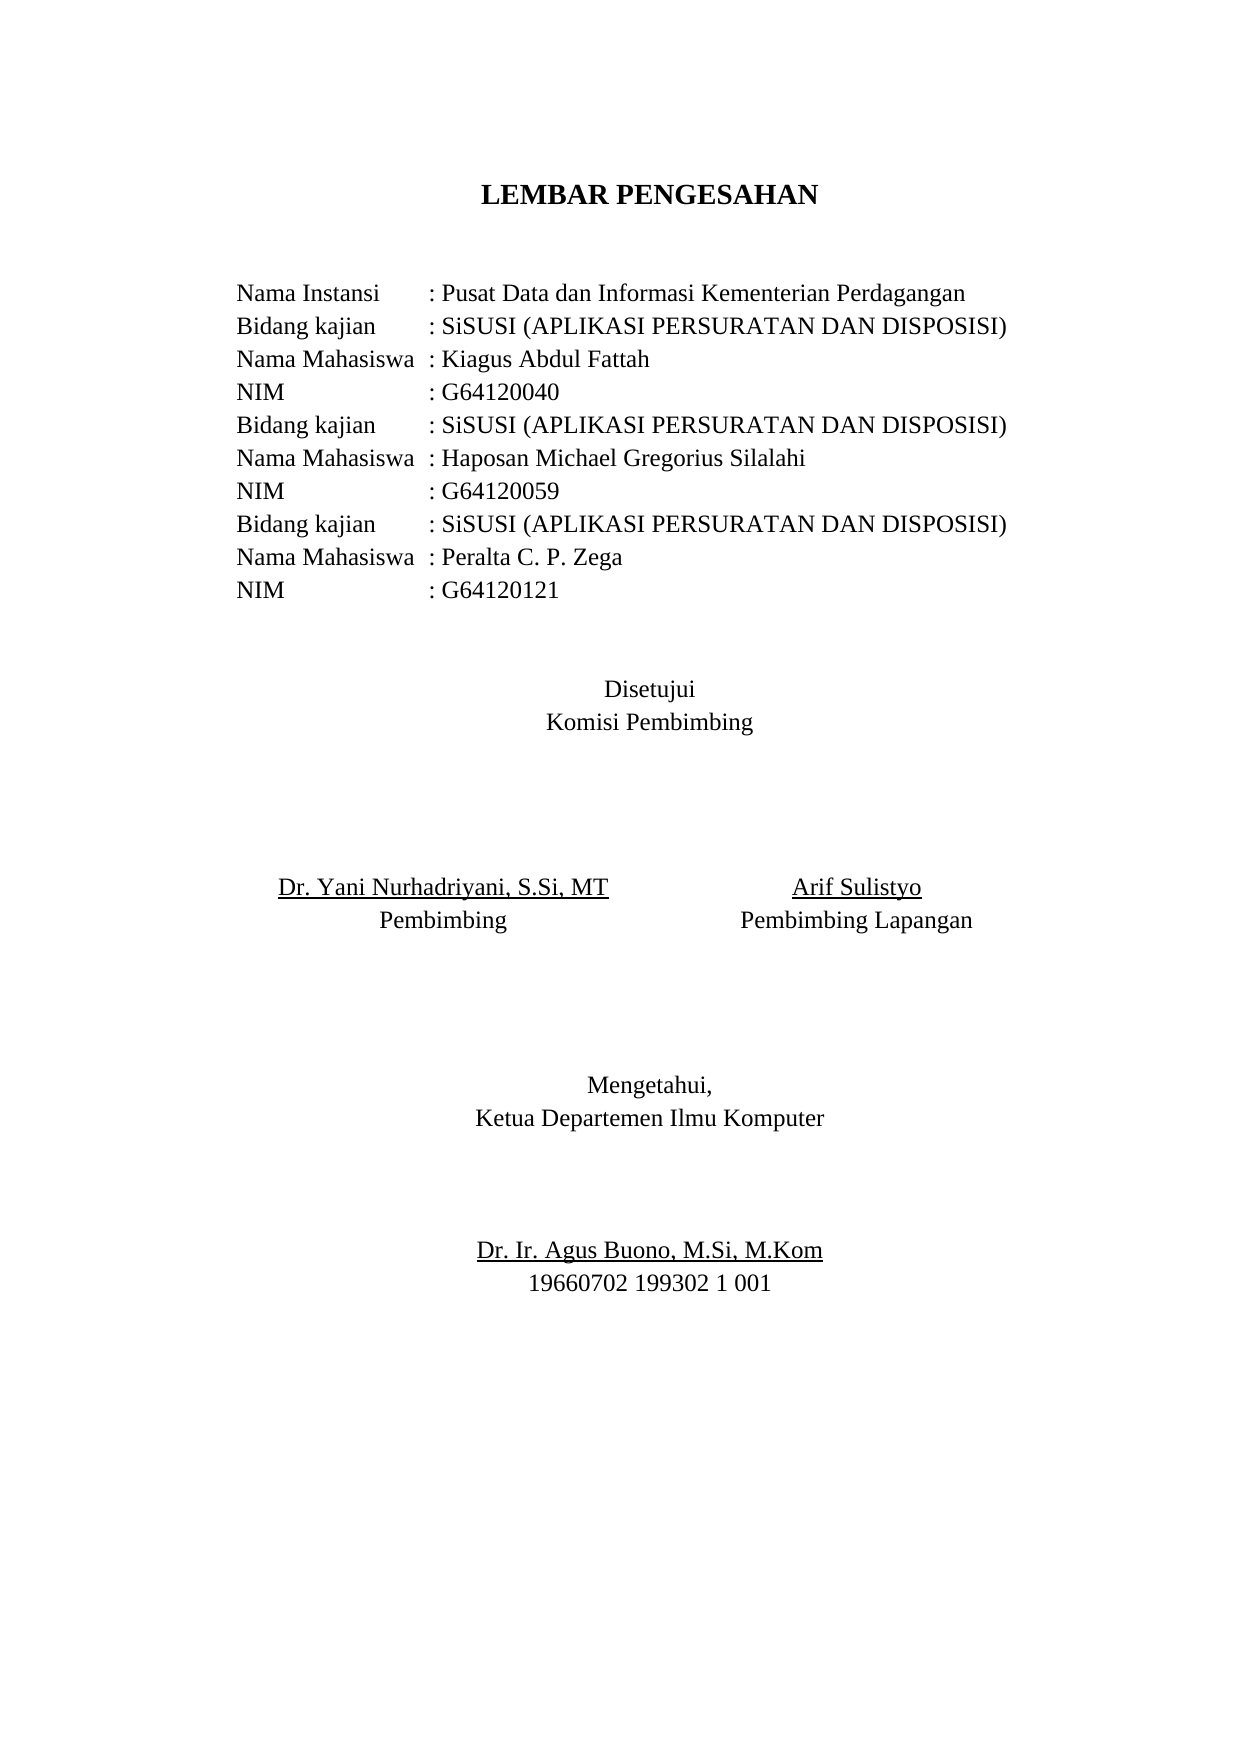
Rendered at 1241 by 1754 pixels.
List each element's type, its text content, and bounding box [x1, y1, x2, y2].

text Bidang kajian : SiSUSI (APLIKASI PERSURATAN DAN DISPOSISI) [236, 311, 1063, 339]
text Nama Instansi : Pusat Data dan Informasi Kementerian Perdagangan [236, 278, 1063, 307]
text NIM : G64120059 [236, 476, 1063, 505]
text Nama Mahasiswa : Peralta C. P. Zega [236, 542, 1063, 571]
text Disetujui [236, 674, 1063, 703]
text Komisi Pembimbing [236, 707, 1063, 736]
subtitle LEMBAR PENGESAHAN [236, 177, 1063, 211]
text Bidang kajian : SiSUSI (APLIKASI PERSURATAN DAN DISPOSISI) [236, 410, 1063, 439]
text NIM : G64120040 [236, 377, 1063, 406]
text NIM : G64120121 [236, 575, 1063, 604]
text Nama Mahasiswa : Haposan Michael Gregorius Silalahi [236, 443, 1063, 472]
text Ketua Departemen Ilmu Komputer [236, 1103, 1063, 1132]
text Dr. Ir. Agus Buono, M.Si, M.Kom [236, 1235, 1063, 1264]
text Mengetahui, [236, 1070, 1063, 1099]
text Bidang kajian : SiSUSI (APLIKASI PERSURATAN DAN DISPOSISI) [236, 509, 1063, 538]
table_header Arif Sulistyo Pembimbing Lapangan [650, 740, 1063, 971]
text 19660702 199302 1 001 [236, 1268, 1063, 1297]
text Nama Mahasiswa : Kiagus Abdul Fattah [236, 344, 1063, 373]
table_header Dr. Yani Nurhadriyani, S.Si, MT Pembimbing [236, 740, 650, 971]
